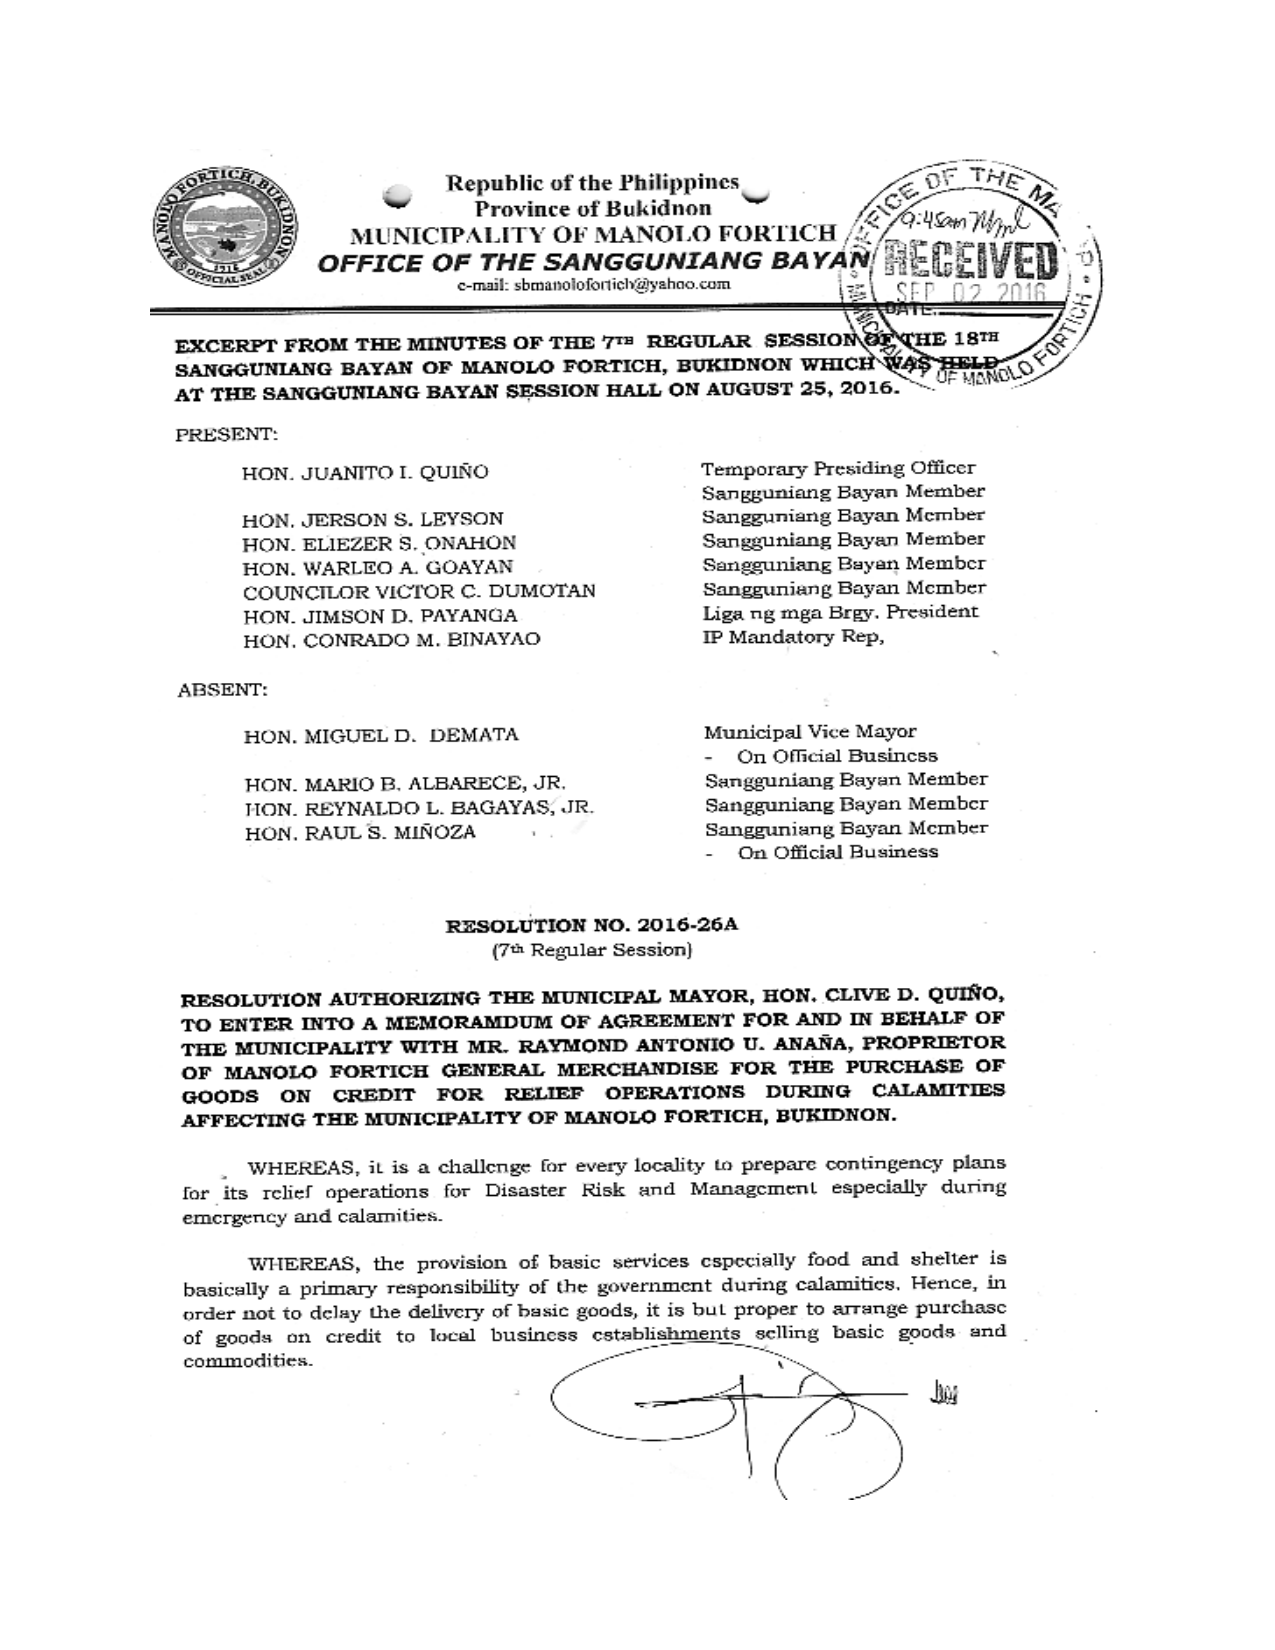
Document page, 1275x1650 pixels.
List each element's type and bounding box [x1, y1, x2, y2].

picture [150, 149, 1115, 1500]
